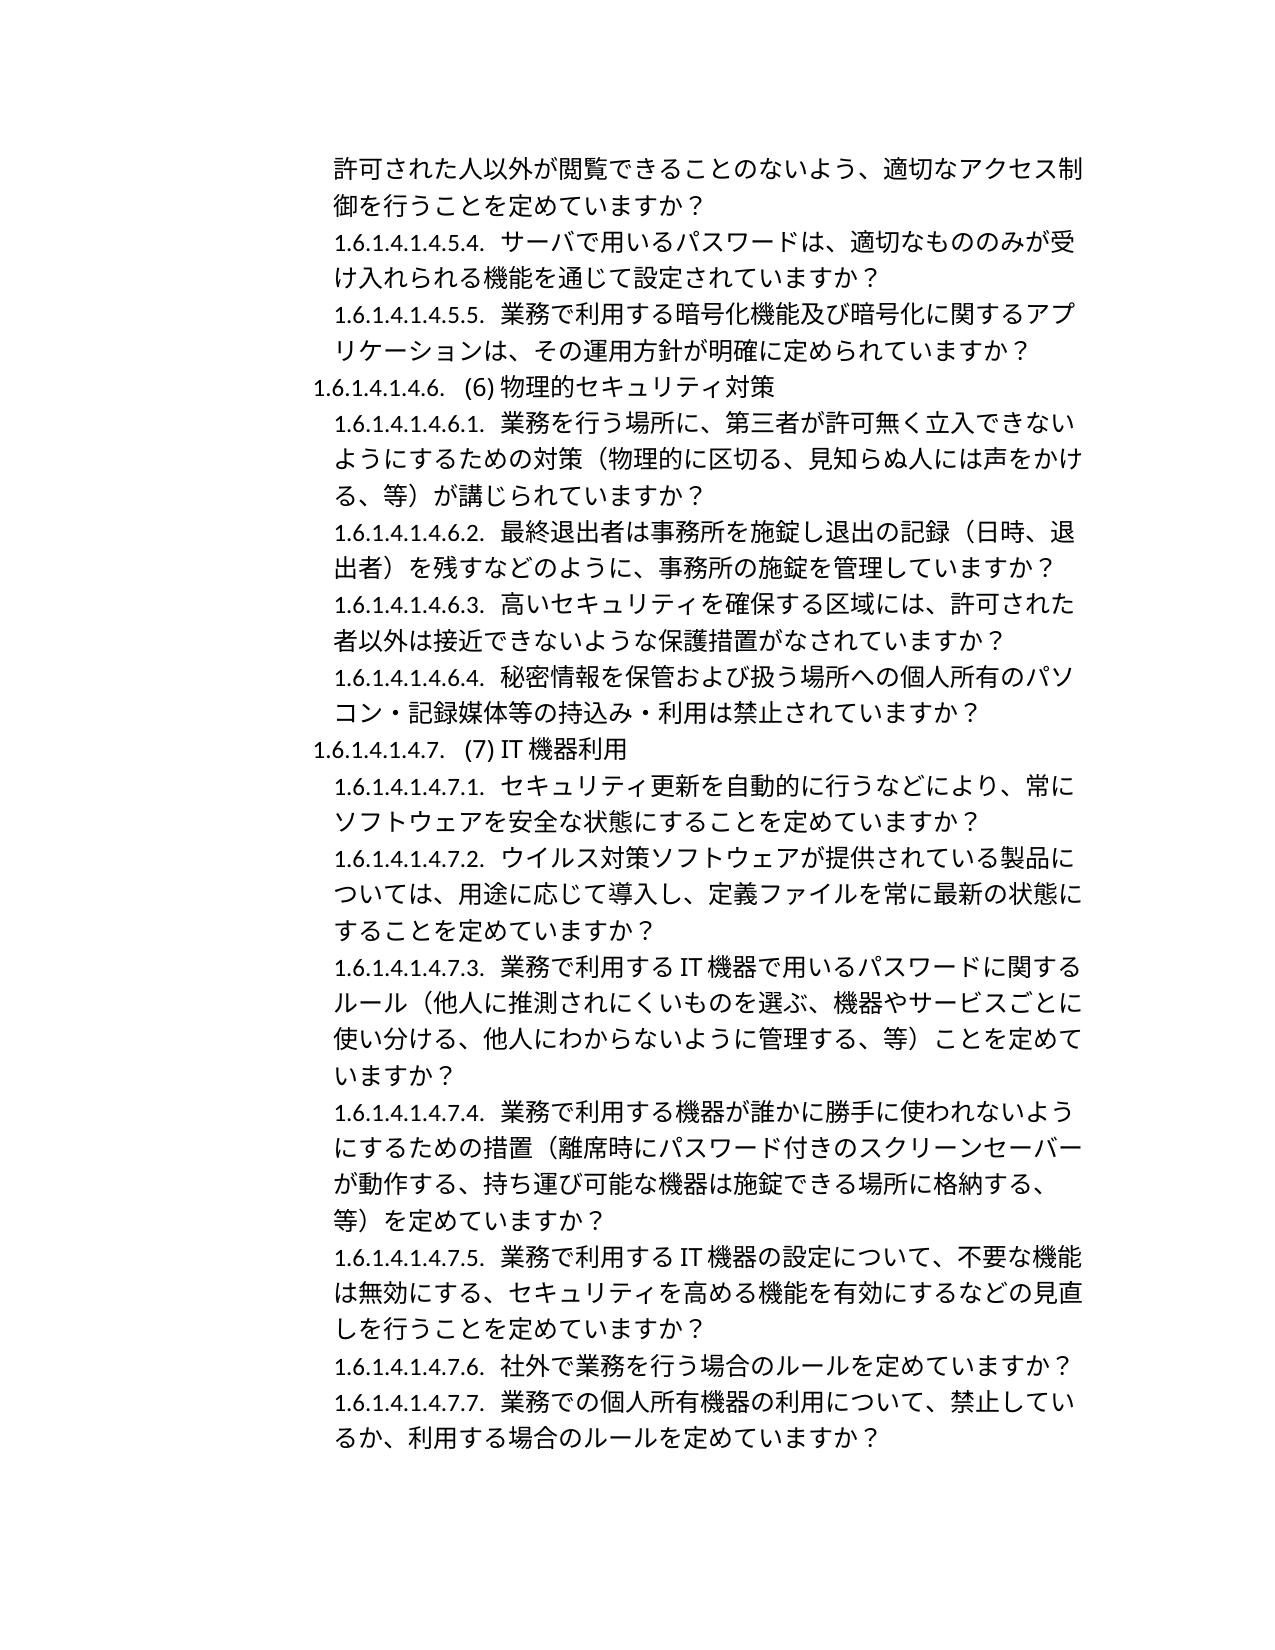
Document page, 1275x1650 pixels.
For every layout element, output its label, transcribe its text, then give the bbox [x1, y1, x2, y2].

subtitle 業務で利用する暗号化機能及び暗号化に関するアプリケーションは、その運用方針が明確に定められていますか？ [333, 295, 1087, 367]
subtitle 業務での個人所有機器の利用について、禁止しているか、利用する場合のルールを定めていますか？ [333, 1382, 1087, 1455]
subtitle 業務を行う場所に、第三者が許可無く立入できないようにするための対策（物理的に区切る、見知らぬ人には声をかける、等）が講じられていますか？ [333, 404, 1087, 512]
subtitle 業務で利用するIT機器で用いるパスワードに関するルール（他人に推測されにくいものを選ぶ、機器やサービスごとに使い分ける、他人にわからないように管理する、等）ことを定めていますか？ [333, 947, 1087, 1092]
subtitle 秘密情報を保管および扱う場所への個人所有のパソコン・記録媒体等の持込み・利用は禁止されていますか？ [333, 657, 1087, 730]
subtitle 最終退出者は事務所を施錠し退出の記録（日時、退出者）を残すなどのように、事務所の施錠を管理していますか？ [333, 512, 1087, 585]
subtitle (6) 物理的セキュリティ対策 [312, 367, 1087, 404]
subtitle (7) IT機器利用 [312, 730, 1087, 766]
subtitle 業務で利用する機器が誰かに勝手に使われないようにするための措置（離席時にパスワード付きのスクリーンセーバーが動作する、持ち運び可能な機器は施錠できる場所に格納する、等）を定めていますか？ [333, 1092, 1087, 1237]
subtitle 社外で業務を行う場合のルールを定めていますか？ [333, 1346, 1087, 1382]
subtitle ウイルス対策ソフトウェアが提供されている製品については、用途に応じて導入し、定義ファイルを常に最新の状態にすることを定めていますか？ [333, 839, 1087, 947]
subtitle 高いセキュリティを確保する区域には、許可された者以外は接近できないような保護措置がなされていますか？ [333, 585, 1087, 657]
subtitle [333, 150, 1087, 222]
subtitle 業務で利用するIT機器の設定について、不要な機能は無効にする、セキュリティを高める機能を有効にするなどの見直しを行うことを定めていますか？ [333, 1237, 1087, 1346]
subtitle サーバで用いるパスワードは、適切なもののみが受け入れられる機能を通じて設定されていますか？ [333, 222, 1087, 295]
subtitle セキュリティ更新を自動的に行うなどにより、常にソフトウェアを安全な状態にすることを定めていますか？ [333, 766, 1087, 839]
